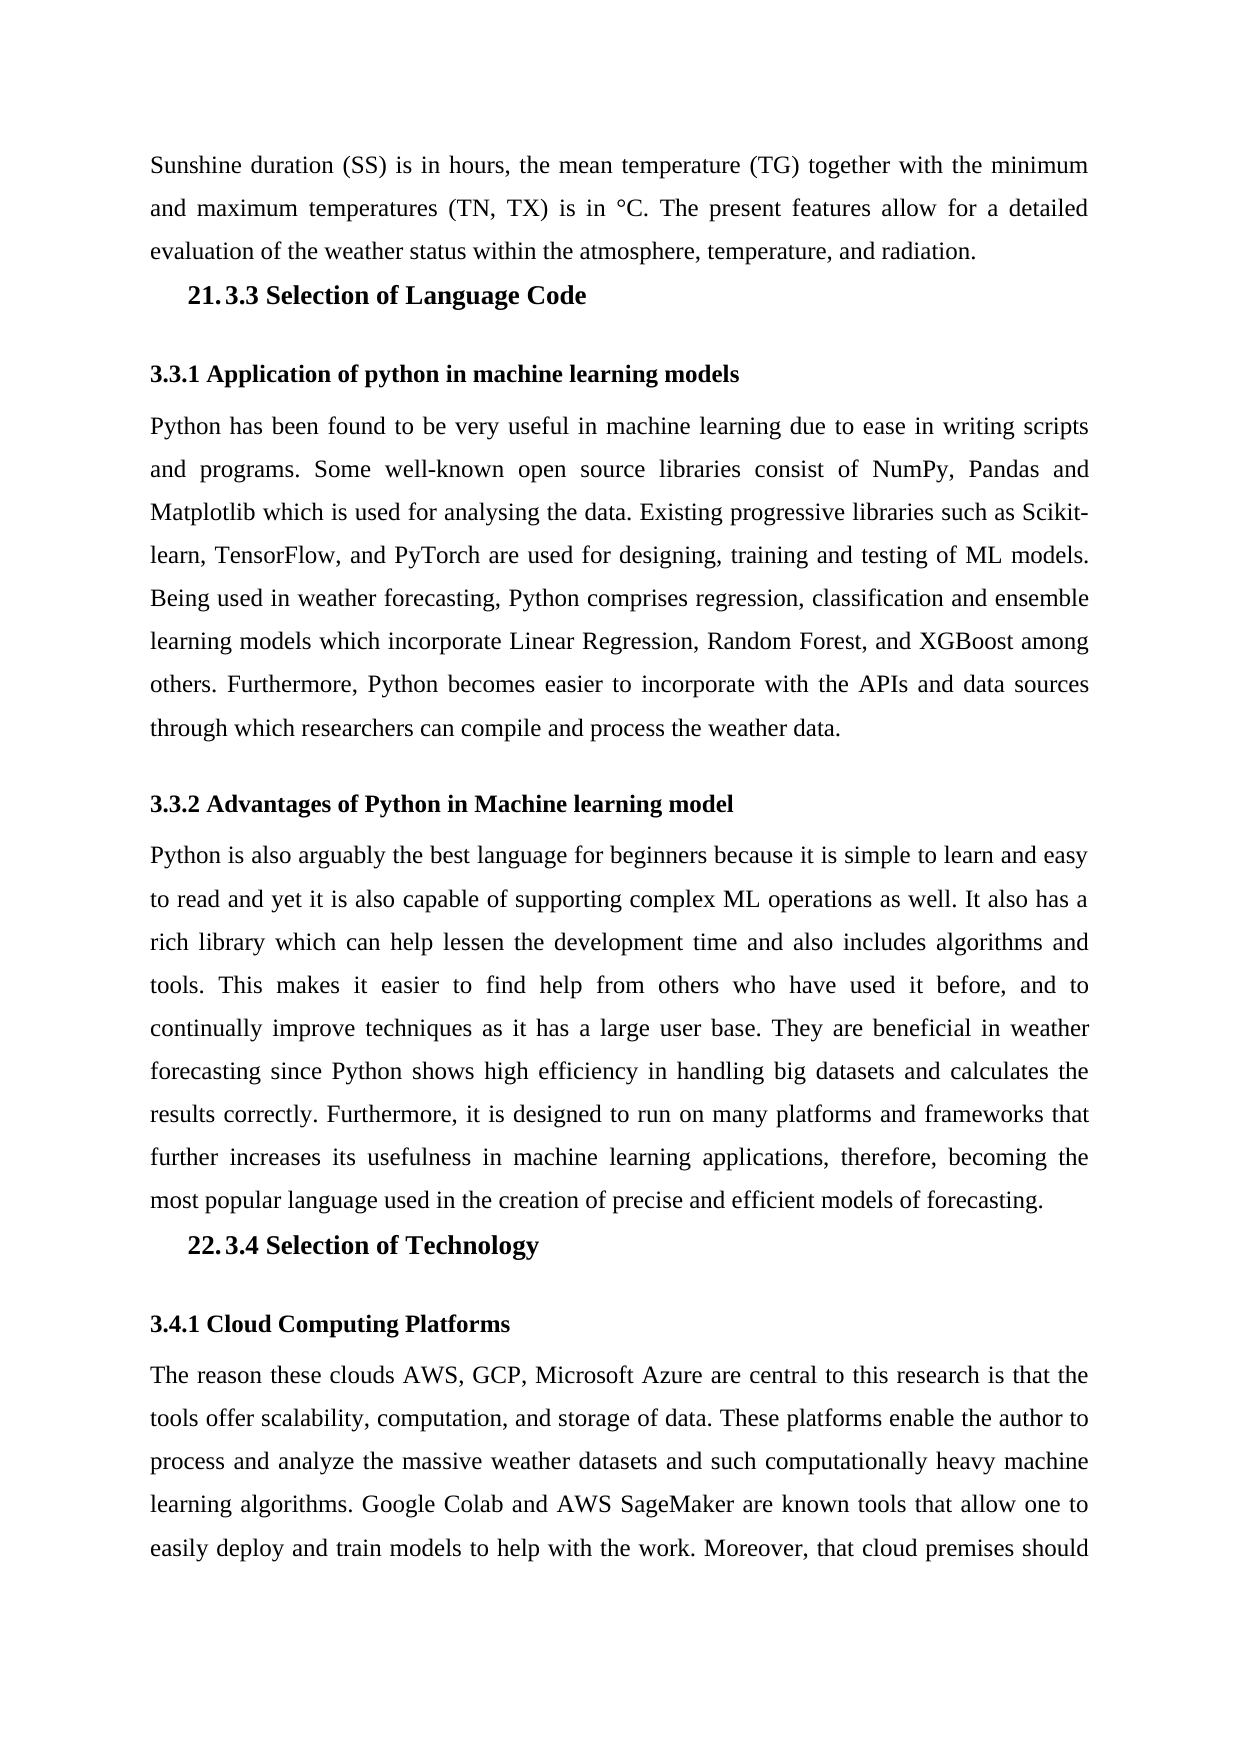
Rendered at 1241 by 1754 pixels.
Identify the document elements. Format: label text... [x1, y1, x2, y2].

list 3.4 Selection of Technology [187, 1229, 1090, 1260]
text 3.3.1 Application of python in machine learning models [150, 359, 1090, 388]
text Python has been found to be very useful in machine learning due to ease in writing scripts and programs. Some well-known open source libraries consist of NumPy, Pandas and Matplotlib which is used for analysing the data. Existing progressive libraries such as Scikit-learn, TensorFlow, and PyTorch are used for designing, training and testing of ML models. Being used in weather forecasting, Python comprises regression, classification and ensemble learning models which incorporate Linear Regression, Random Forest, and XGBoost among others. Furthermore, Python becomes easier to incorporate with the APIs and data sources through which researchers can compile and process the weather data. [150, 411, 1090, 741]
list 3.3 Selection of Language Code [187, 279, 1090, 311]
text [150, 1360, 1090, 1561]
text Python is also arguably the best language for beginners because it is simple to learn and easy to read and yet it is also capable of supporting complex ML operations as well. It also has a rich library which can help lessen the development time and also includes algorithms and tools. This makes it easier to find help from others who have used it before, and to continually improve techniques as it has a large user base. They are beneficial in weather forecasting since Python shows high efficiency in handling big datasets and calculates the results correctly. Furthermore, it is designed to run on many platforms and frameworks that further increases its usefulness in machine learning applications, therefore, becoming the most popular language used in the creation of precise and efficient models of forecasting. [150, 841, 1090, 1214]
text 3.4.1 Cloud Computing Platforms [150, 1309, 1090, 1337]
text 3.3.2 Advantages of Python in Machine learning model [150, 789, 1090, 818]
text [150, 150, 1090, 265]
